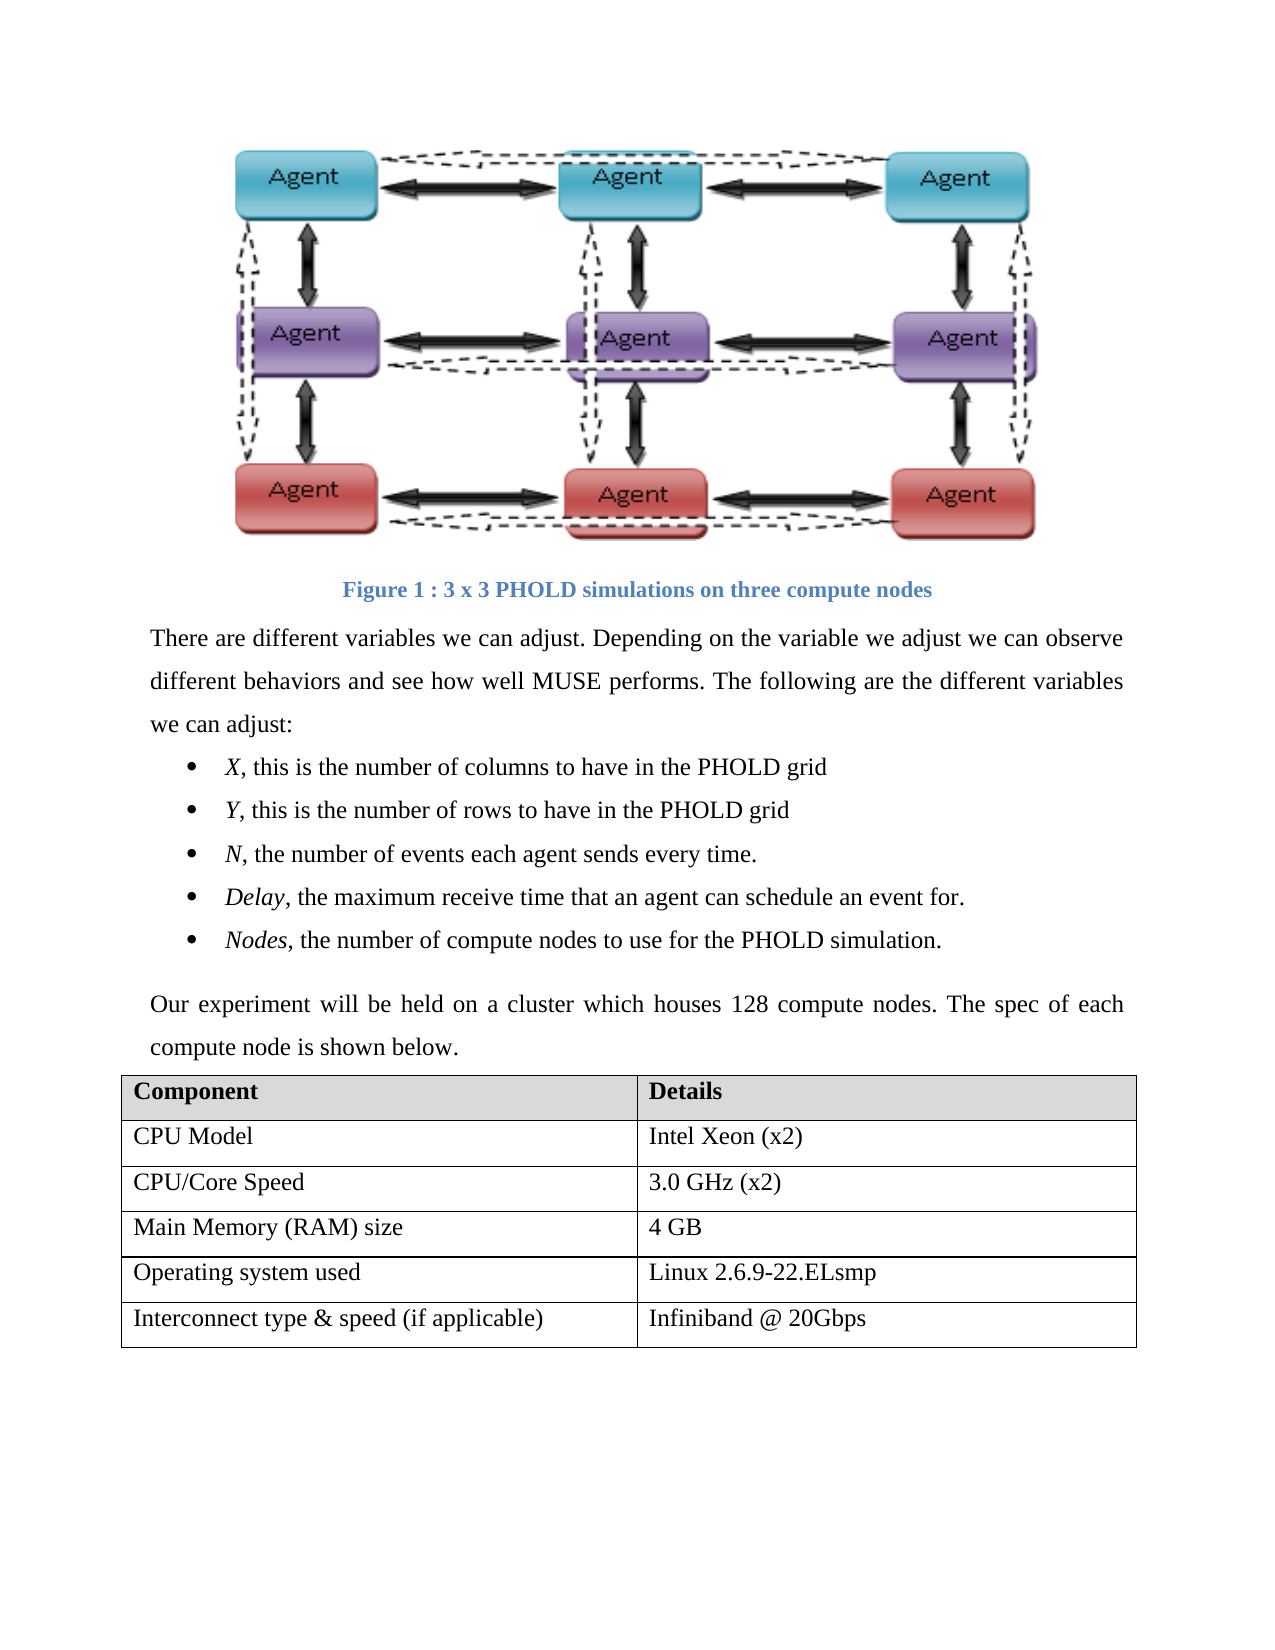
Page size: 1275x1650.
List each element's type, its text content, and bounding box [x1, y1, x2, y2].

table_cell 3.0 GHz (x2) [638, 1167, 1136, 1211]
table_cell Interconnect type & speed (if applicable) [122, 1303, 637, 1347]
text Figure 1 : 3 x 3 PHOLD simulations on three compute nodes [150, 576, 1125, 602]
table_cell Linux 2.6.9-22.ELsmp [638, 1258, 1136, 1302]
table_cell Intel Xeon (x2) [638, 1121, 1136, 1166]
table_cell Infiniband @ 20Gbps [638, 1303, 1136, 1347]
table_cell CPU/Core Speed [122, 1167, 637, 1211]
table_cell 4 GB [638, 1212, 1136, 1256]
table_cell CPU Model [122, 1121, 637, 1166]
picture [235, 150, 1040, 541]
list X, this is the number of columns to have in the PHOLD grid [187, 752, 1125, 781]
list Y, this is the number of rows to have in the PHOLD grid [187, 796, 1125, 824]
list N, the number of events each agent sends every time. [187, 839, 1125, 867]
subtitle There are different variables we can adjust. Depending on the variable we adjust we can observe different behaviors and see how well MUSE performs. The following are the different variables we can adjust: [150, 623, 1125, 738]
table_cell Main Memory (RAM) size [122, 1212, 637, 1256]
table_header Component [122, 1076, 637, 1120]
list Delay, the maximum receive time that an agent can schedule an event for. [187, 882, 1125, 911]
subtitle Our experiment will be held on a cluster which houses 128 compute nodes. The spec of each compute node is shown below. [150, 989, 1125, 1061]
table_header Details [638, 1076, 1136, 1120]
table_cell Operating system used [122, 1258, 637, 1302]
list Nodes, the number of compute nodes to use for the PHOLD simulation. [187, 925, 1125, 954]
